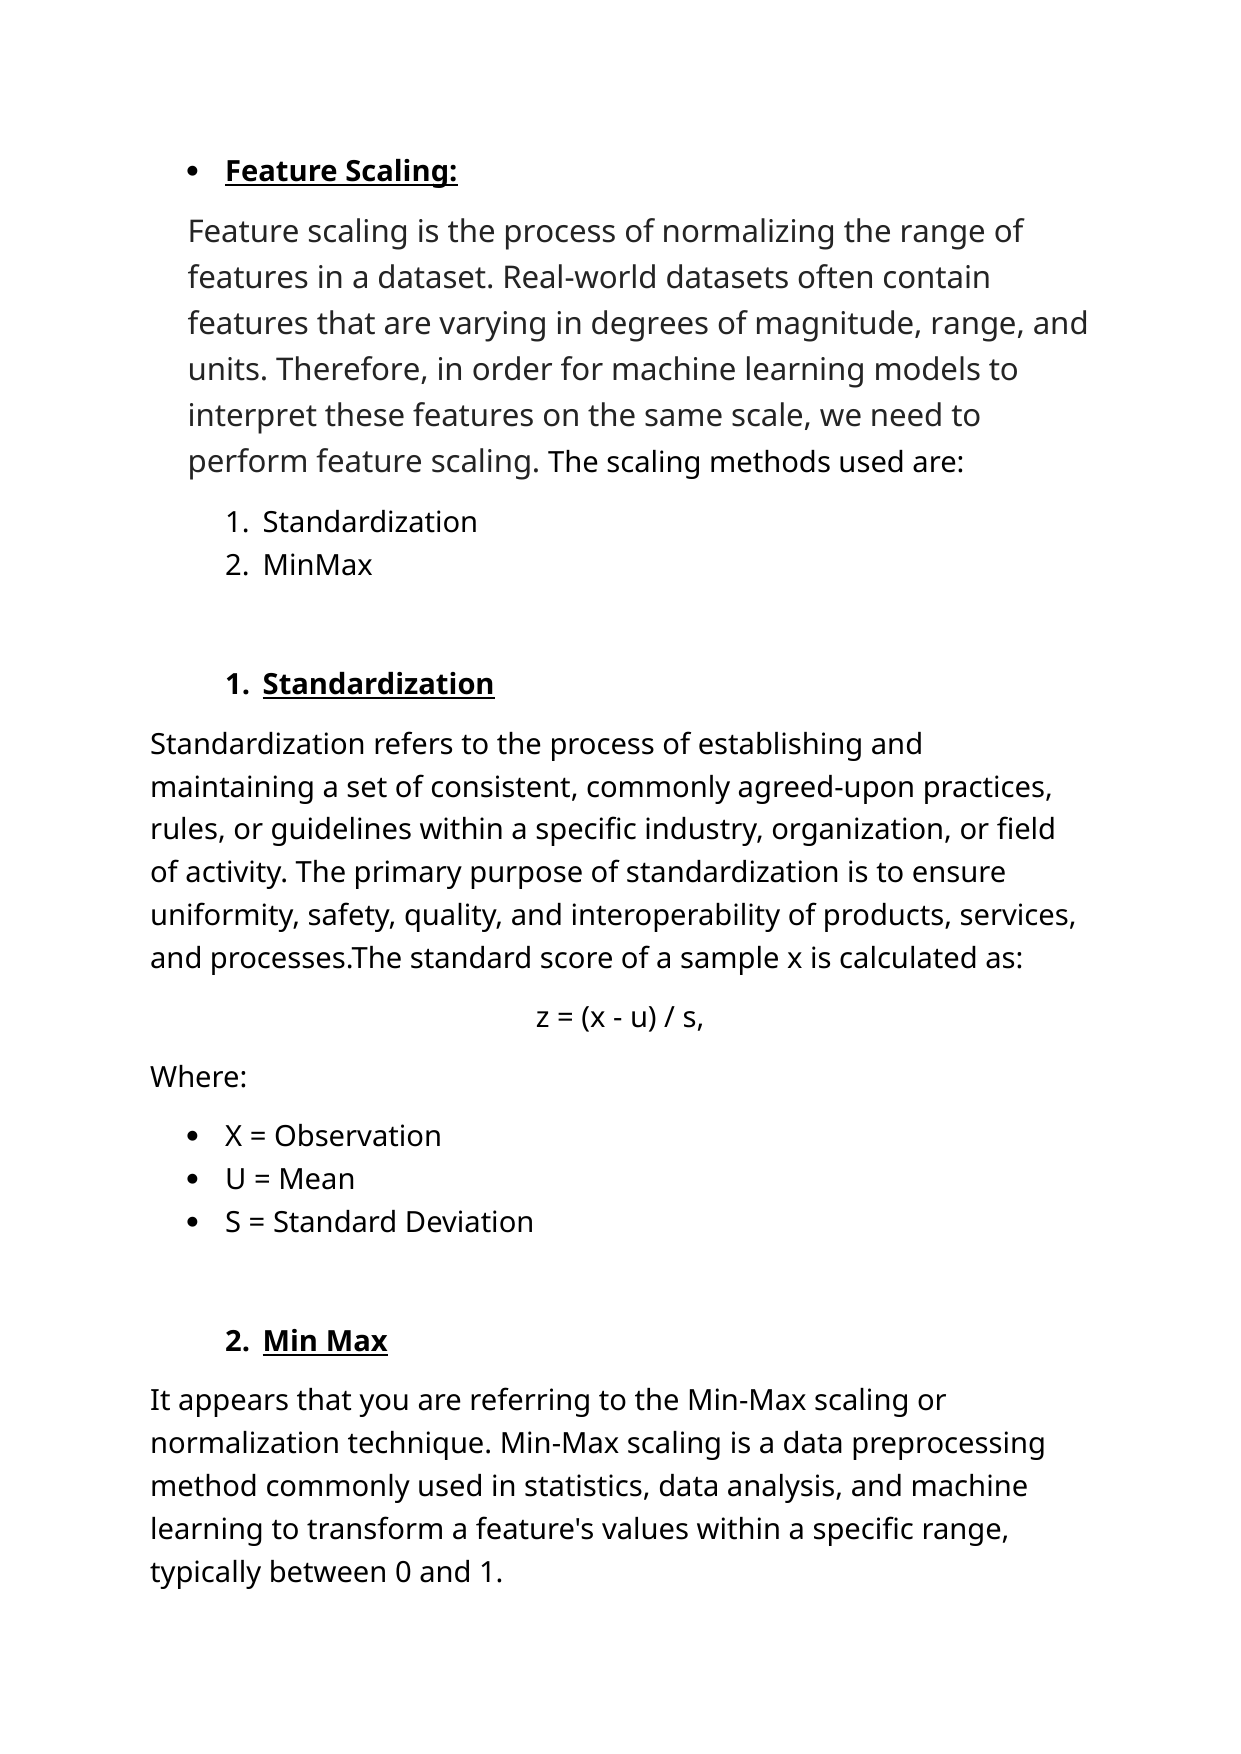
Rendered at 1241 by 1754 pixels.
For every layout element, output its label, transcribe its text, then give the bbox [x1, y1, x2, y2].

text Feature scaling is the process of normalizing the range of features in a dataset. Real-world datasets often contain features that are varying in degrees of magnitude, range, and units. Therefore, in order for machine learning models to interpret these features on the same scale, we need to perform feature scaling. The scaling methods used are: [187, 209, 1090, 482]
text z = (x - u) / s, [150, 997, 1090, 1036]
list Feature Scaling: [187, 150, 1090, 190]
list Standardization [225, 502, 1090, 541]
text Where: [150, 1056, 1090, 1096]
list Min Max [225, 1320, 1090, 1360]
list X = Observation [187, 1116, 1090, 1155]
list U = Mean [187, 1158, 1090, 1198]
text Standardization refers to the process of establishing and maintaining a set of consistent, commonly agreed-upon practices, rules, or guidelines within a specific industry, organization, or field of activity. The primary purpose of standardization is to ensure uniformity, safety, quality, and interoperability of products, services, and processes.The standard score of a sample x is calculated as: [150, 723, 1090, 977]
list Standardization [225, 663, 1090, 703]
text It appears that you are referring to the Min-Max scaling or normalization technique. Min-Max scaling is a data preprocessing method commonly used in statistics, data analysis, and machine learning to transform a feature's values within a specific range, typically between 0 and 1. [150, 1379, 1090, 1591]
list S = Standard Deviation [187, 1201, 1090, 1241]
list MinMax [225, 544, 1090, 584]
